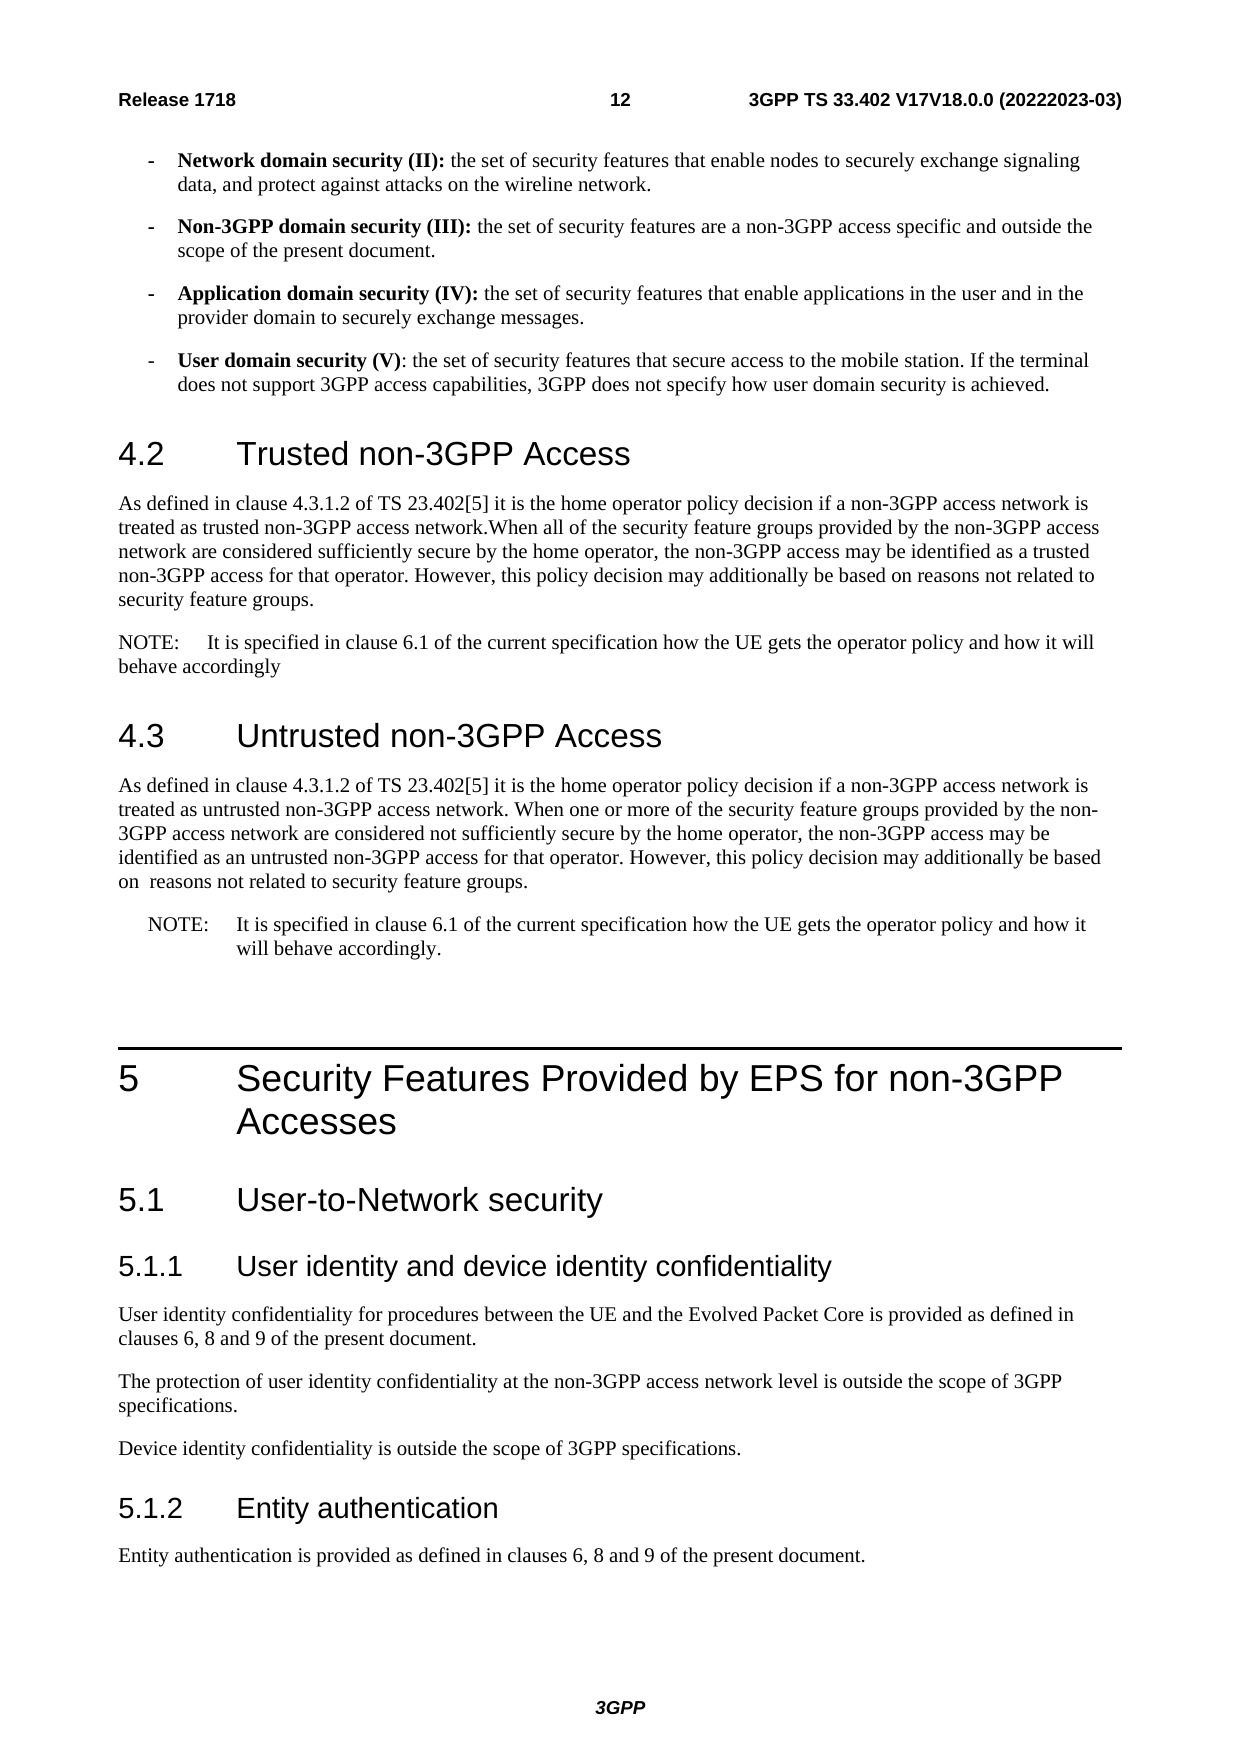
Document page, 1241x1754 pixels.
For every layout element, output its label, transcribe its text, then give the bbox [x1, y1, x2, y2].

text As defined in clause 4.3.1.2 of TS 23.402[5] it is the home operator policy decision if a non-3GPP access network is treated as trusted non-3GPP access network.When all of the security feature groups provided by the non-3GPP access network are considered sufficiently secure by the home operator, the non-3GPP access may be identified as a trusted non-3GPP access for that operator. However, this policy decision may additionally be based on reasons not related to security feature groups. [118, 491, 1122, 611]
text Entity authentication is provided as defined in clauses 6, 8 and 9 of the present document. [118, 1543, 1122, 1567]
text - Application domain security (IV): the set of security features that enable applications in the user and in the provider domain to securely exchange messages. [148, 281, 1122, 329]
text NOTE: It is specified in clause 6.1 of the current specification how the UE gets the operator policy and how it will behave accordingly [118, 630, 1122, 678]
text The protection of user identity confidentiality at the non-3GPP access network level is outside the scope of 3GPP specifications. [118, 1368, 1122, 1417]
subtitle 5 Security Features Provided by EPS for non-3GPP Accesses [118, 1050, 1122, 1142]
subtitle 5.1.2 Entity authentication [118, 1491, 1122, 1524]
subtitle 5.1 User-to-Network security [118, 1180, 1122, 1218]
text As defined in clause 4.3.1.2 of TS 23.402[5] it is the home operator policy decision if a non-3GPP access network is treated as untrusted non-3GPP access network. When one or more of the security feature groups provided by the non-3GPP access network are considered not sufficiently secure by the home operator, the non-3GPP access may be identified as an untrusted non-3GPP access for that operator. However, this policy decision may additionally be based on reasons not related to security feature groups. [118, 773, 1122, 893]
subtitle 4.3 Untrusted non-3GPP Access [118, 716, 1122, 754]
text - Non-3GPP domain security (III): the set of security features are a non-3GPP access specific and outside the scope of the present document. [148, 214, 1122, 262]
text - Network domain security (II): the set of security features that enable nodes to securely exchange signaling data, and protect against attacks on the wireline network. [148, 147, 1122, 196]
text NOTE: It is specified in clause 6.1 of the current specification how the UE gets the operator policy and how it will behave accordingly. [148, 912, 1122, 960]
subtitle 4.2 Trusted non-3GPP Access [118, 434, 1122, 472]
text Device identity confidentiality is outside the scope of 3GPP specifications. [118, 1435, 1122, 1459]
subtitle 5.1.1 User identity and device identity confidentiality [118, 1249, 1122, 1283]
text - User domain security (V): the set of security features that secure access to the mobile station. If the terminal does not support 3GPP access capabilities, 3GPP does not specify how user domain security is achieved. [148, 348, 1122, 396]
text User identity confidentiality for procedures between the UE and the Evolved Packet Core is provided as defined in clauses 6, 8 and 9 of the present document. [118, 1302, 1122, 1350]
